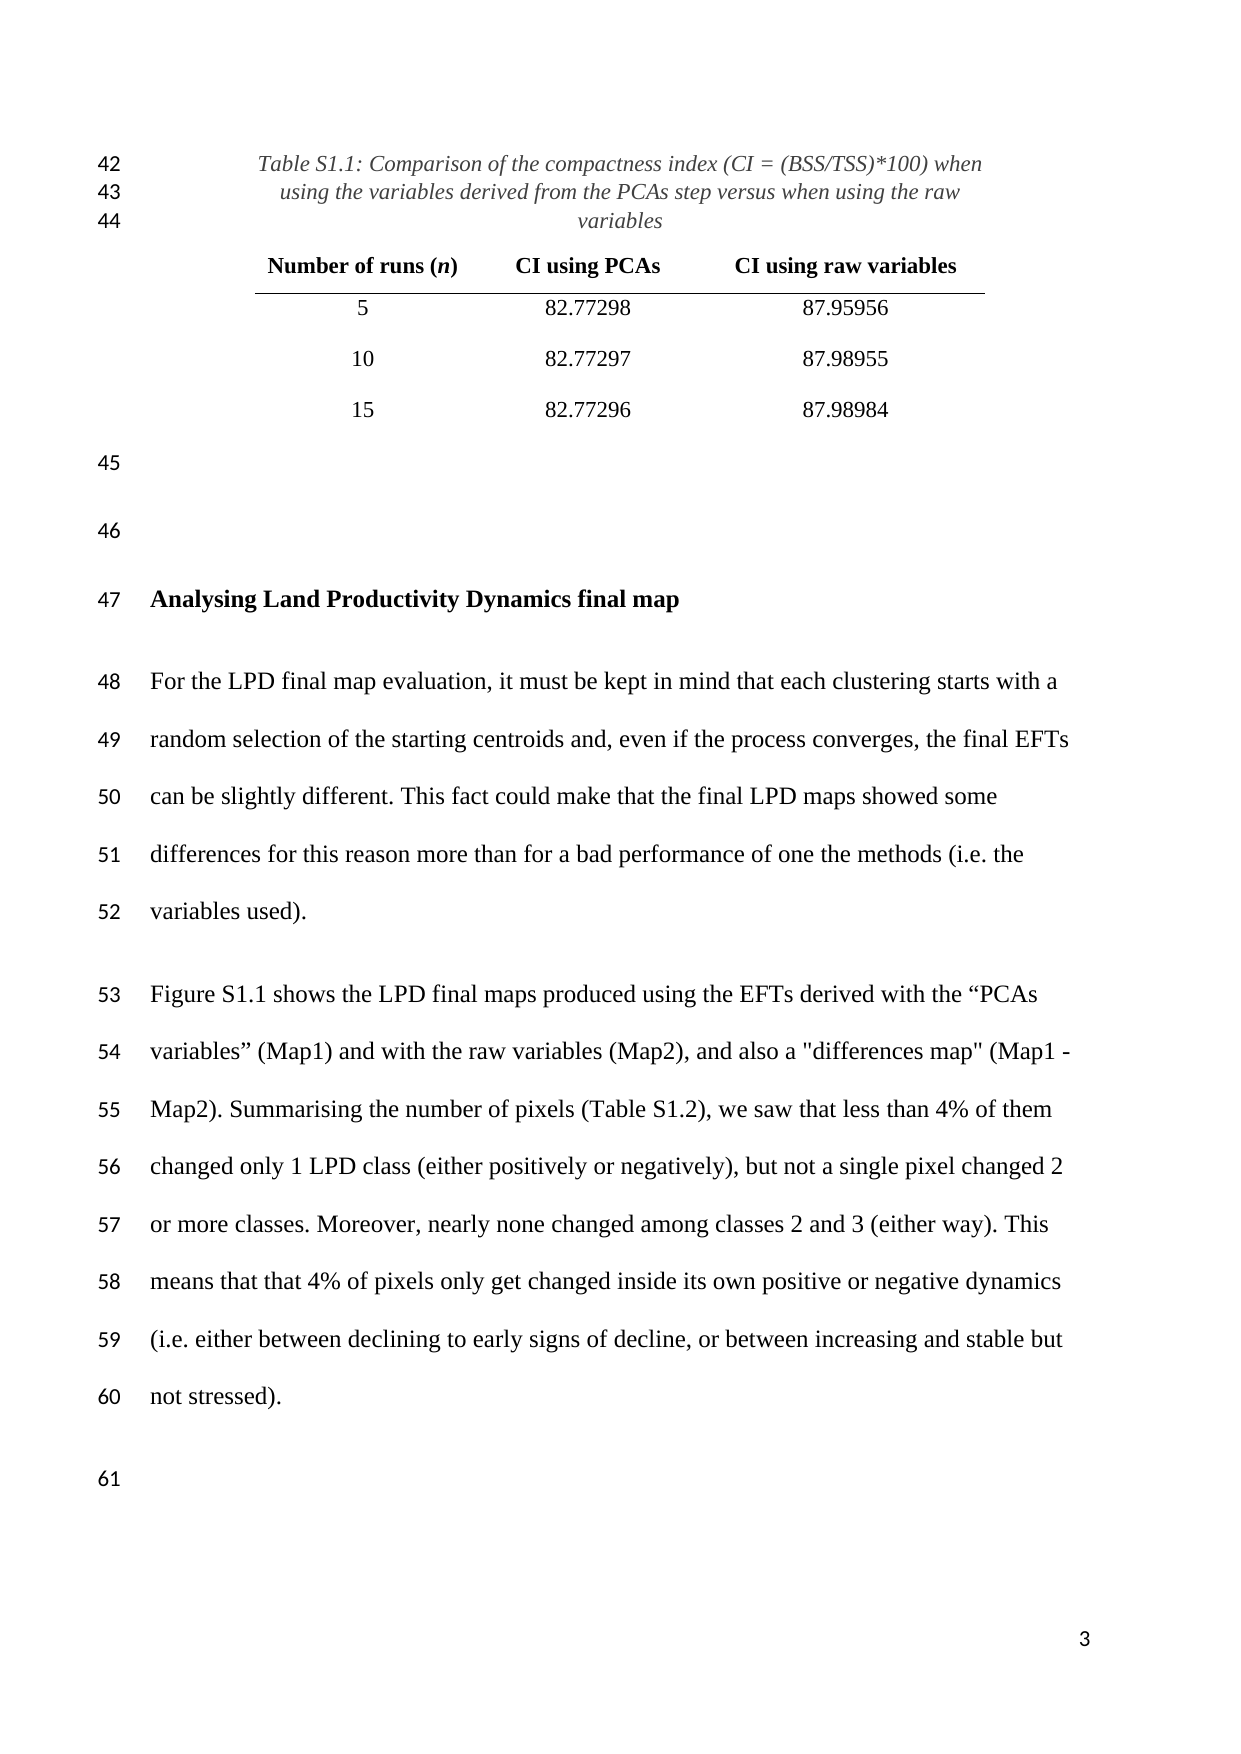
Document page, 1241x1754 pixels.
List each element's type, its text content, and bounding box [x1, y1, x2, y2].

table_cell 87.98984 [705, 396, 985, 448]
table_cell 15 [255, 396, 470, 448]
table_cell 5 [255, 294, 470, 345]
table_cell 82.77297 [470, 345, 705, 396]
table_cell 82.77298 [470, 294, 705, 345]
table_header CI using PCAs [470, 252, 705, 293]
text Analysing Land Productivity Dynamics final map [150, 584, 1090, 613]
table_cell 82.77296 [470, 396, 705, 448]
text For the LPD final map evaluation, it must be kept in mind that each clustering starts with a random selection of the starting centroids and, even if the process converges, the final EFTs can be slightly different. This fact could make that the final LPD maps showed some differences for this reason more than for a bad performance of one the methods (i.e. the variables used). [150, 666, 1090, 925]
text Figure S1.1 shows the LPD final maps produced using the EFTs derived with the “PCAs variables” (Map1) and with the raw variables (Map2), and also a "differences map" (Map1 - Map2). Summarising the number of pixels (Table S1.2), we saw that less than 4% of them changed only 1 LPD class (either positively or negatively), but not a single pixel changed 2 or more classes. Moreover, nearly none changed among classes 2 and 3 (either way). This means that that 4% of pixels only get changed inside its own positive or negative dynamics (i.e. either between declining to early signs of decline, or between increasing and stable but not stressed). [150, 979, 1090, 1410]
text Table S1.1: Comparison of the compactness index (CI = (BSS/TSS)*100) when using the variables derived from the PCAs step versus when using the raw variables [240, 150, 1000, 233]
table_header CI using raw variables [705, 252, 985, 293]
table_cell 10 [255, 345, 470, 396]
table_cell 87.95956 [705, 294, 985, 345]
table_header Number of runs (n) [255, 252, 470, 293]
table_cell 87.98955 [705, 345, 985, 396]
